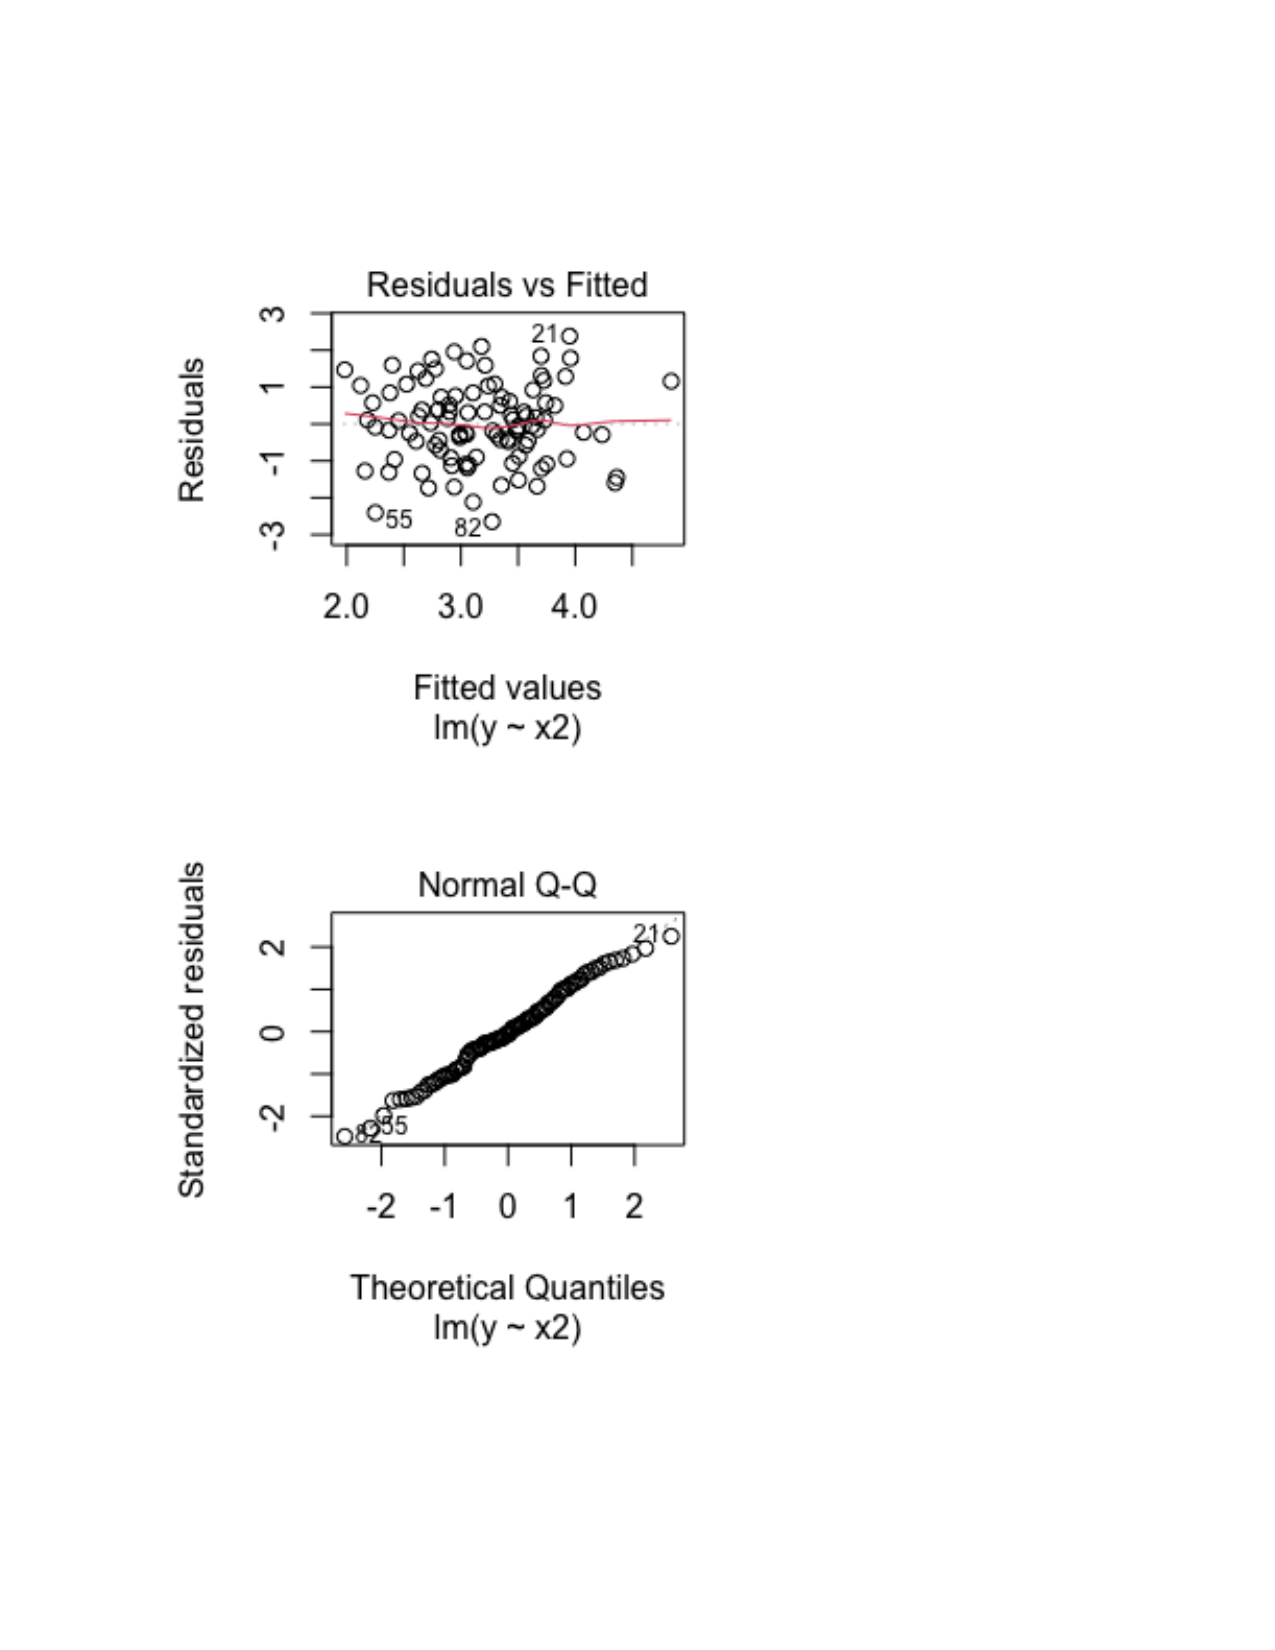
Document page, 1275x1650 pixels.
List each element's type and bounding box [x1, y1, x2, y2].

picture [168, 150, 769, 1350]
